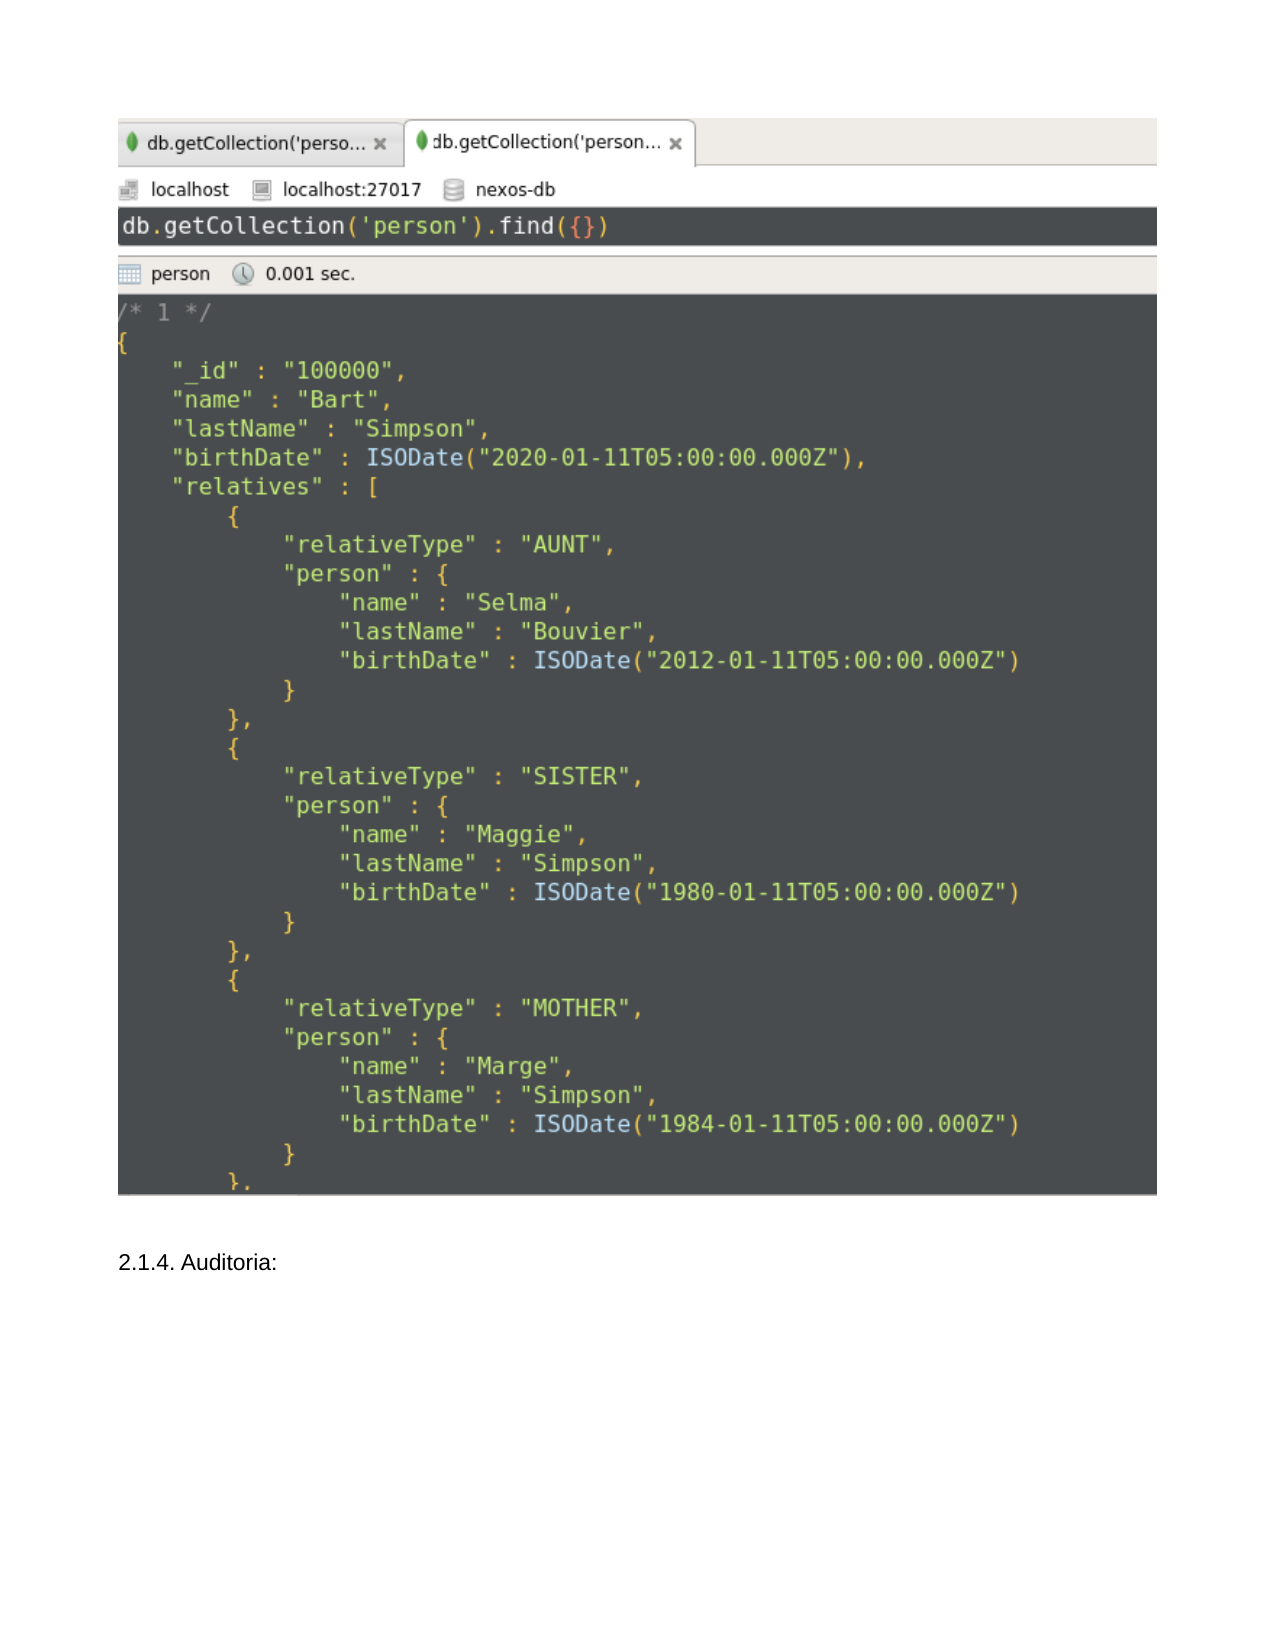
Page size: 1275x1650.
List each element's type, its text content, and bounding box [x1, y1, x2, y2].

text 2.1.4. Auditoria: [118, 1249, 1157, 1275]
picture [118, 118, 1157, 1196]
